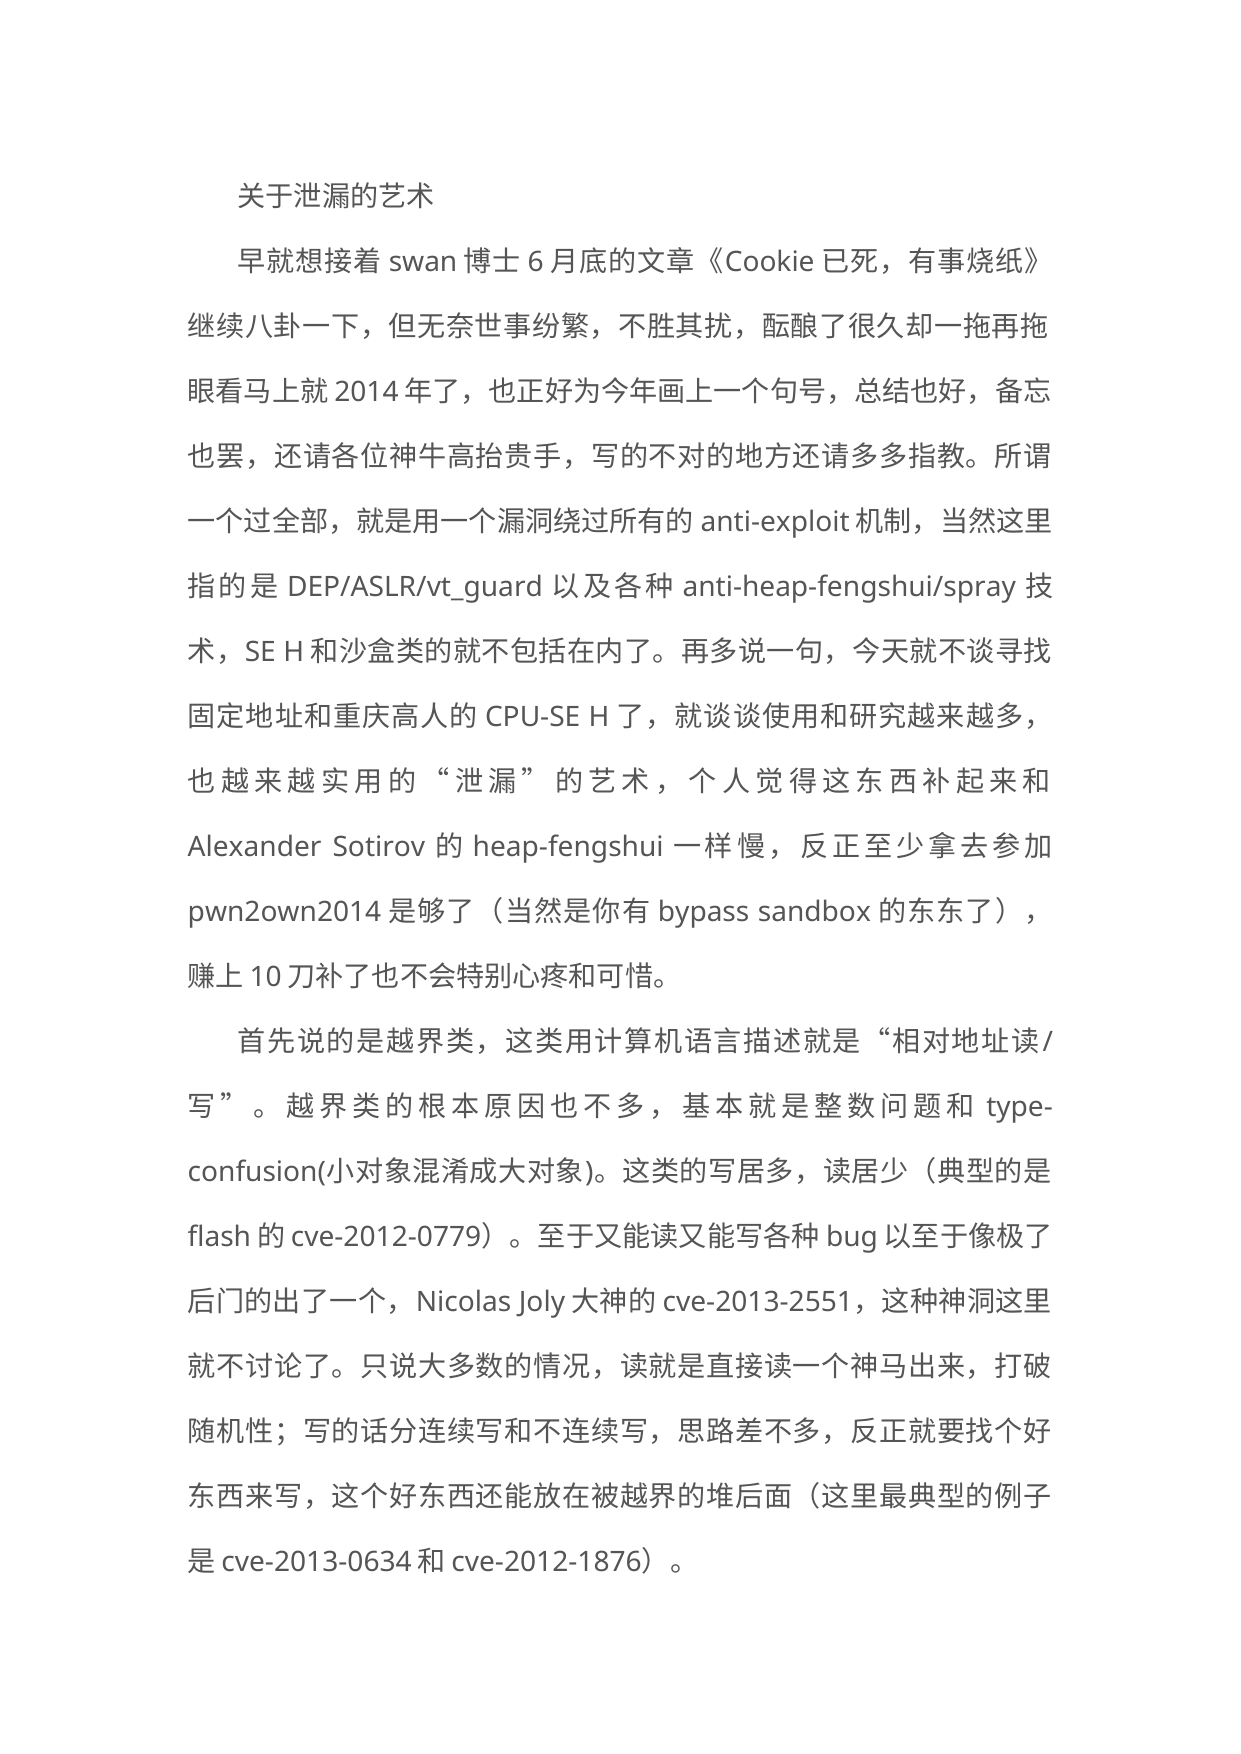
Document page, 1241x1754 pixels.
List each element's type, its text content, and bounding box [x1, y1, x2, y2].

text 关于泄漏的艺术 [187, 162, 1053, 227]
text 首先说的是越界类，这类用计算机语言描述就是“相对地址读/写”。越界类的根本原因也不多，基本就是整数问题和type-confusion(小对象混淆成大对象)。这类的写居多，读居少（典型的是flash的cve-2012-0779）。至于又能读又能写各种bug以至于像极了后门的出了一个，Nicolas Joly大神的cve-2013-2551，这种神洞这里就不讨论了。只说大多数的情况，读就是直接读一个神马出来，打破随机性；写的话分连续写和不连续写，思路差不多，反正就要找个好东西来写，这个好东西还能放在被越界的堆后面（这里最典型的例子是cve-2013-0634和cve-2012-1876）。 [187, 1007, 1053, 1592]
text 早就想接着swan博士6月底的文章《Cookie已死，有事烧纸》继续八卦一下，但无奈世事纷繁，不胜其扰，酝酿了很久却一拖再拖。眼看马上就2014年了，也正好为今年画上一个句号，总结也好，备忘也罢，还请各位神牛高抬贵手，写的不对的地方还请多多指教。所谓一个过全部，就是用一个漏洞绕过所有的anti-exploit机制，当然这里指的是DEP/ASLR/vt_guard以及各种anti-heap-fengshui/spray技术，SE H和沙盒类的就不包括在内了。再多说一句，今天就不谈寻找固定地址和重庆高人的CPU-SE H了，就谈谈使用和研究越来越多，也越来越实用的“泄漏”的艺术，个人觉得这东西补起来和Alexander Sotirov的heap-fengshui一样慢，反正至少拿去参加pwn2own2014是够了（当然是你有bypass sandbox的东东了），赚上10刀补了也不会特别心疼和可惜。 [187, 227, 1053, 1007]
